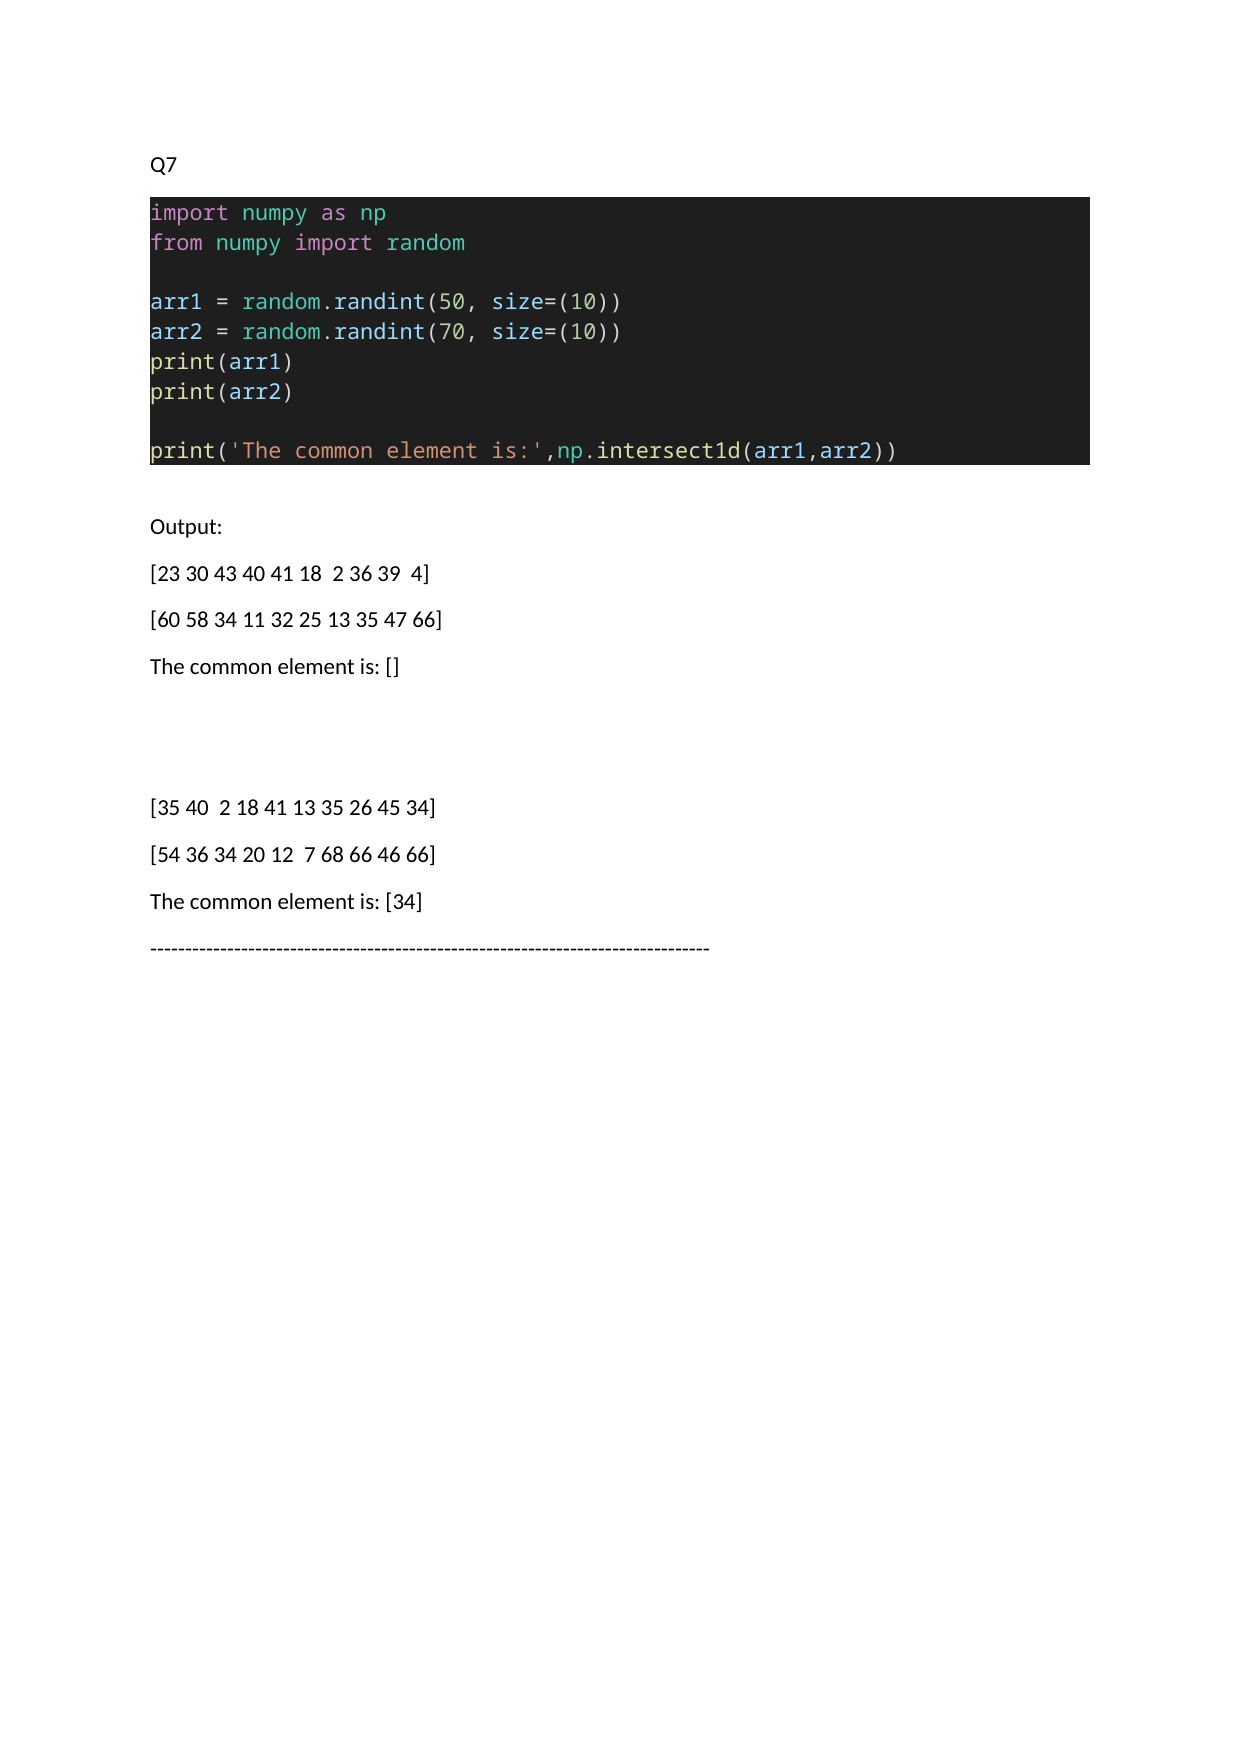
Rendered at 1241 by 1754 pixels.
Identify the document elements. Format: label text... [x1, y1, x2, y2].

text from numpy import random [150, 227, 1090, 256]
text The common element is: [34] [150, 887, 1090, 915]
text Output: [150, 512, 1090, 540]
text The common element is: [] [150, 652, 1090, 681]
text [54 36 34 20 12 7 68 66 46 66] [150, 840, 1090, 868]
text -------------------------------------------------------------------------------- [150, 934, 1090, 962]
text [35 40 2 18 41 13 35 26 45 34] [150, 793, 1090, 821]
text [60 58 34 11 32 25 13 35 47 66] [150, 606, 1090, 634]
text arr1 = random.randint(50, size=(10)) [150, 286, 1090, 316]
text [23 30 43 40 41 18 2 36 39 4] [150, 559, 1090, 587]
text import numpy as np [150, 197, 1090, 227]
text print(arr1) [150, 346, 1090, 376]
text print(arr2) [150, 376, 1090, 405]
text arr2 = random.randint(70, size=(10)) [150, 316, 1090, 346]
text Q7 [150, 150, 1090, 178]
text print('The common element is:',np.intersect1d(arr1,arr2)) [150, 435, 1090, 465]
